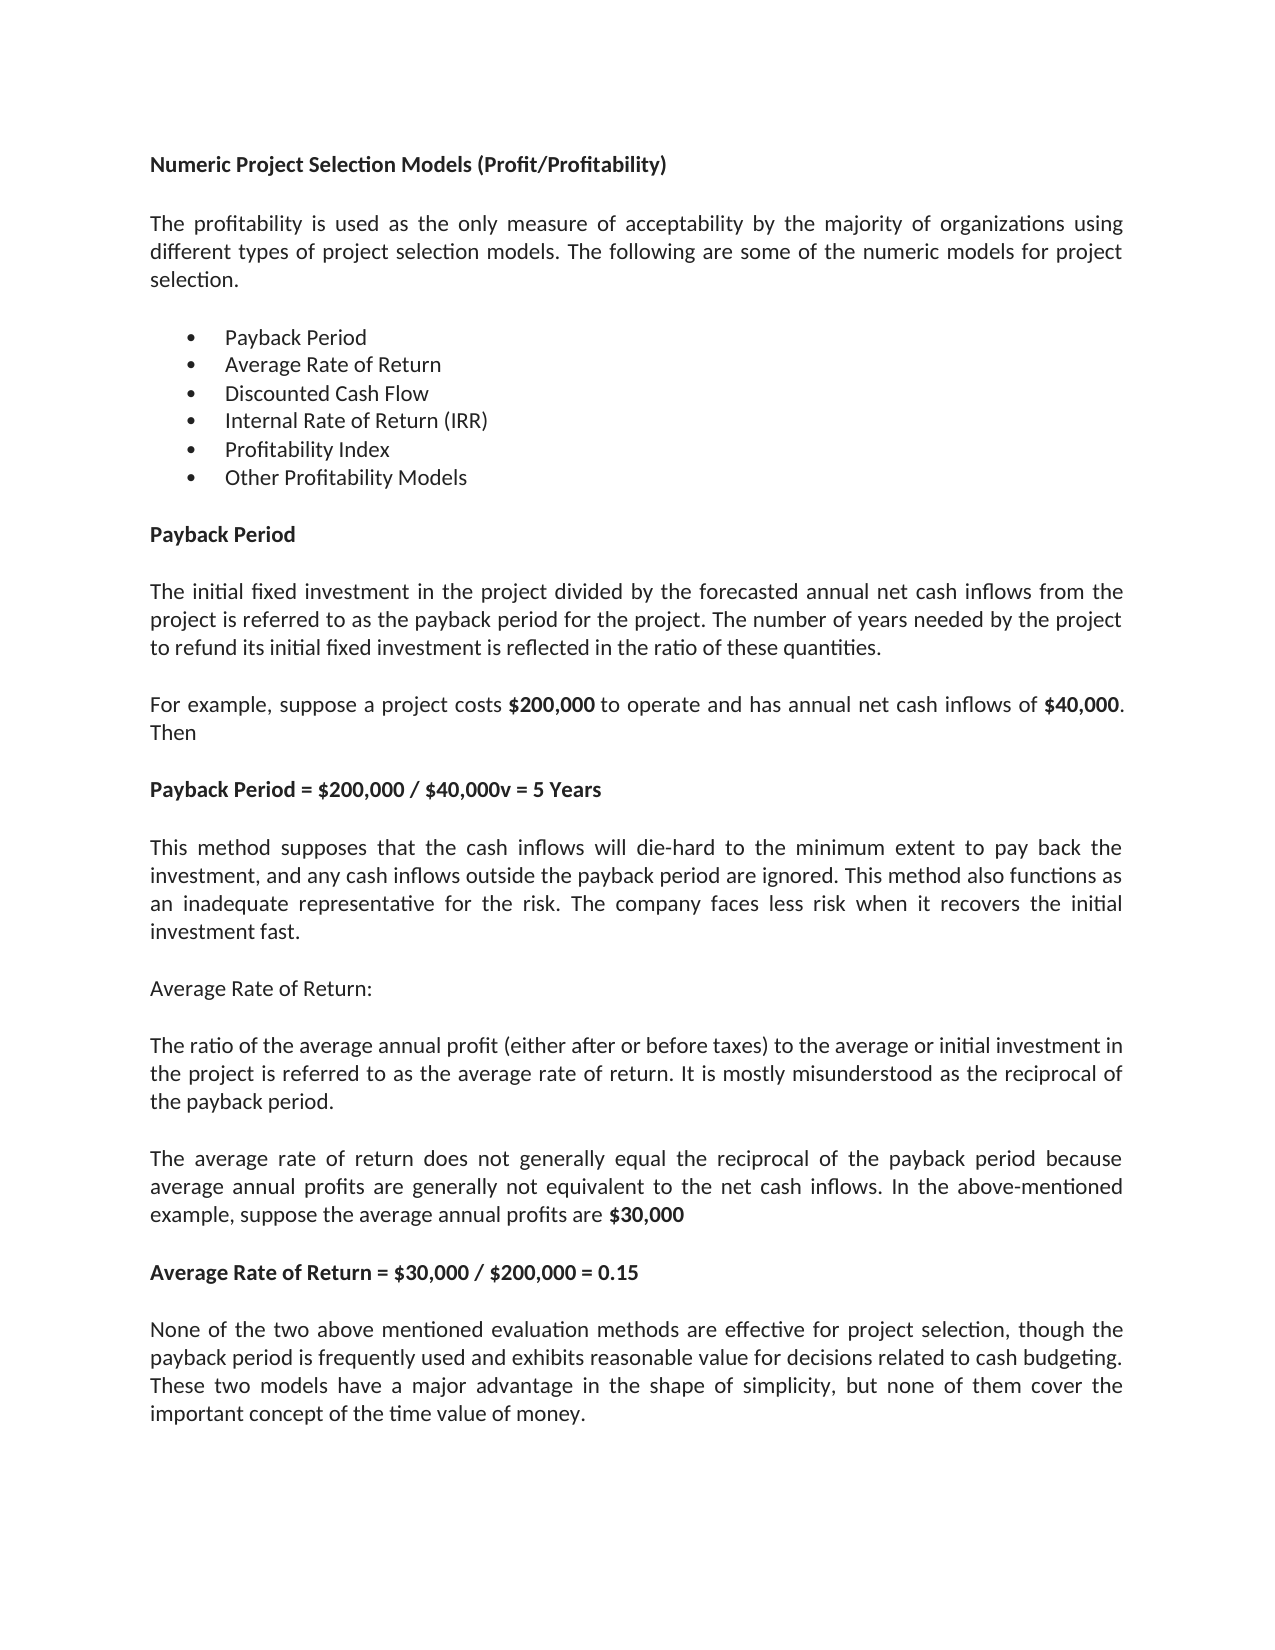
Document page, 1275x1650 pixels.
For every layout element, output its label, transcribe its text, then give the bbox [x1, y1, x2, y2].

text Average Rate of Return: [150, 974, 1125, 1002]
list Profitability Index [187, 435, 1125, 463]
text Payback Period [150, 520, 1125, 548]
subtitle Numeric Project Selection Models (Profit/Profitability) [150, 150, 1125, 178]
list Average Rate of Return [187, 351, 1125, 379]
list Payback Period [187, 323, 1125, 351]
list Internal Rate of Return (IRR) [187, 407, 1125, 435]
text The initial fixed investment in the project divided by the forecasted annual net cash inflows from the project is referred to as the payback period for the project. The number of years needed by the project to refund its initial fixed investment is reflected in the ratio of these quantities. [150, 577, 1125, 661]
text For example, suppose a project costs $200,000 to operate and has annual net cash inflows of $40,000. Then [150, 690, 1125, 746]
text The profitability is used as the only measure of acceptability by the majority of organizations using different types of project selection models. The following are some of the numeric models for project selection. [150, 209, 1125, 293]
text Average Rate of Return = $30,000 / $200,000 = 0.15 [150, 1258, 1125, 1286]
text The ratio of the average annual profit (either after or before taxes) to the average or initial investment in the project is referred to as the average rate of return. It is mostly misunderstood as the reciprocal of the payback period. [150, 1031, 1125, 1115]
text None of the two above mentioned evaluation methods are effective for project selection, though the payback period is frequently used and exhibits reasonable value for decisions related to cash budgeting. These two models have a major advantage in the shape of simplicity, but none of them cover the important concept of the time value of money. [150, 1315, 1125, 1427]
list Other Profitability Models [187, 463, 1125, 491]
text The average rate of return does not generally equal the reciprocal of the payback period because average annual profits are generally not equivalent to the net cash inflows. In the above-mentioned example, suppose the average annual profits are $30,000 [150, 1144, 1125, 1228]
text Payback Period = $200,000 / $40,000v = 5 Years [150, 776, 1125, 803]
list Discounted Cash Flow [187, 379, 1125, 407]
text This method supposes that the cash inflows will die-hard to the minimum extent to pay back the investment, and any cash inflows outside the payback period are ignored. This method also functions as an inadequate representative for the risk. The company faces less risk when it recovers the initial investment fast. [150, 833, 1125, 945]
